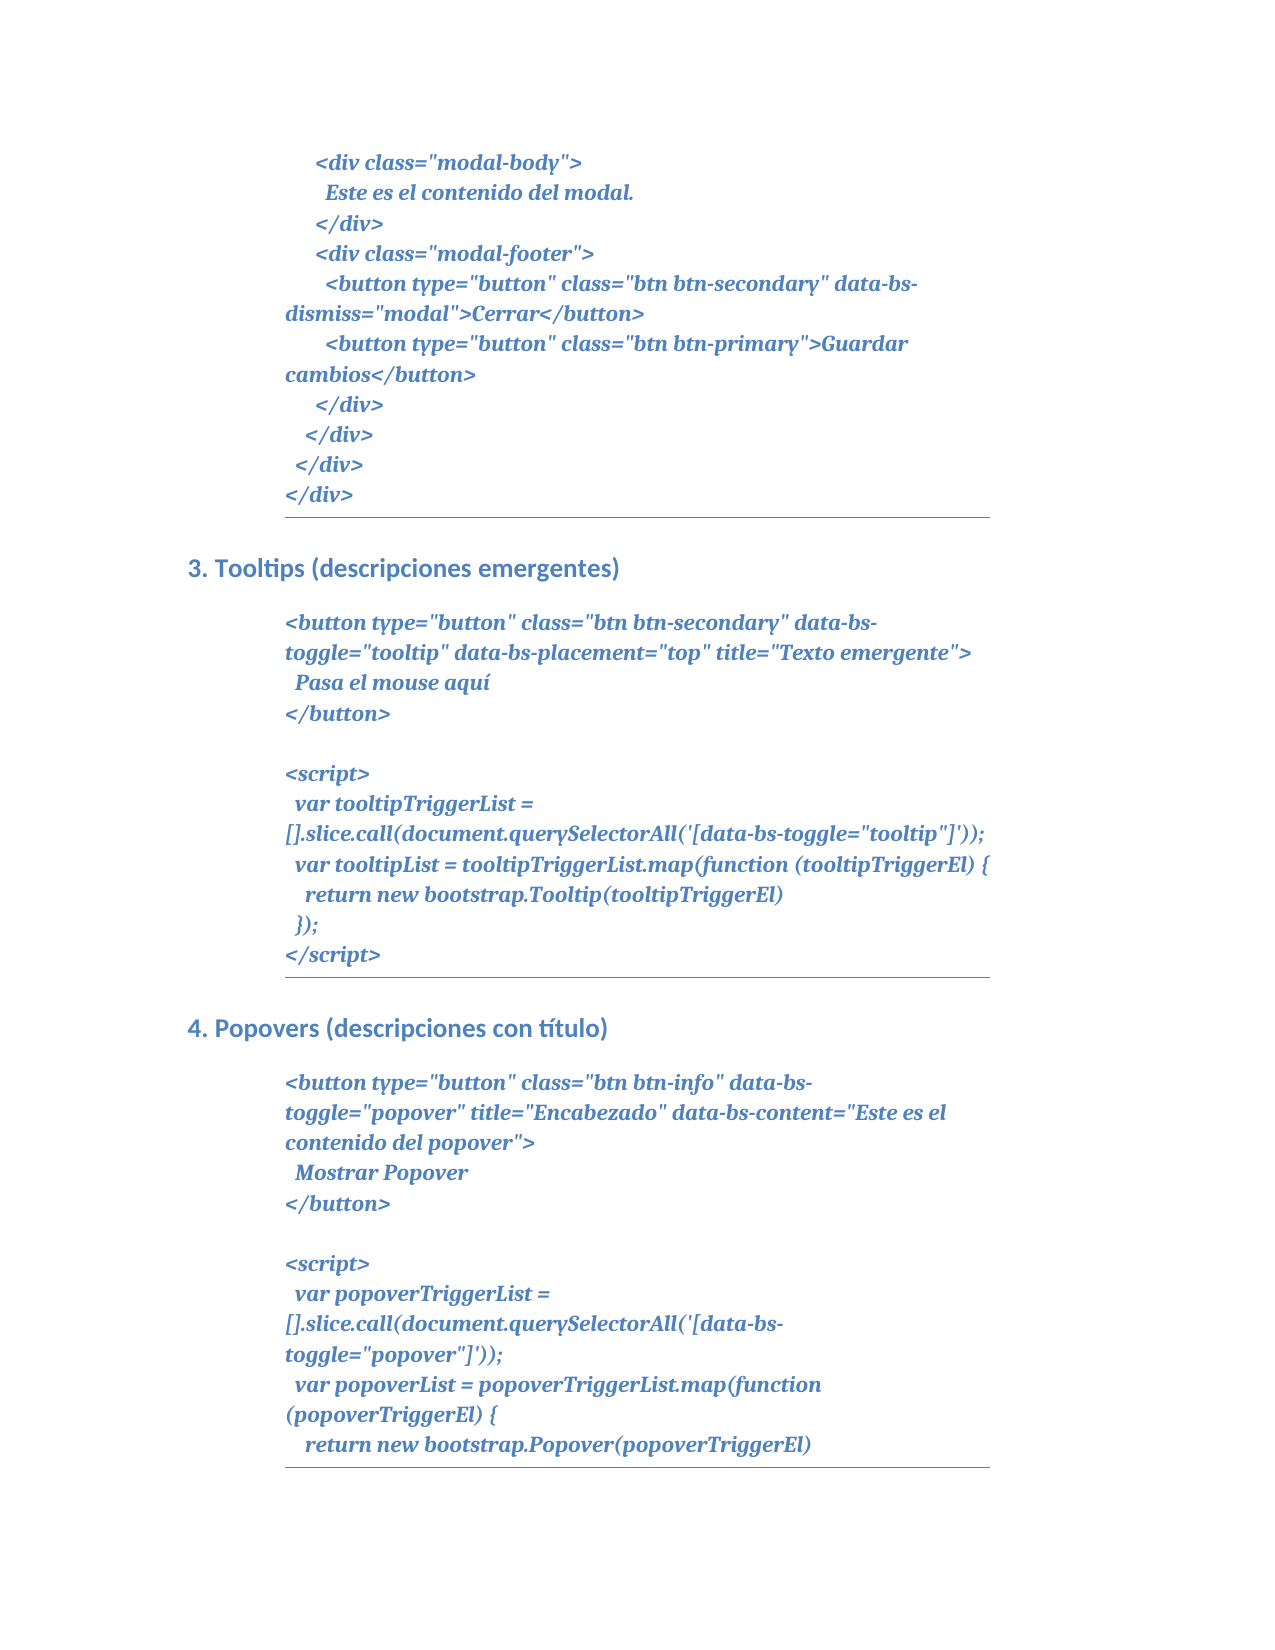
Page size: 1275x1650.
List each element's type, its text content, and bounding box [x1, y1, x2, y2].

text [285, 150, 990, 517]
subtitle 3. Tooltips (descripciones emergentes) [187, 551, 1087, 584]
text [285, 1069, 990, 1467]
text <button type="button" class="btn btn-secondary" data-bs-toggle="tooltip" data-bs-placement="top" title="Texto emergente"> Pasa el mouse aquí </button> <script> var tooltipTriggerList = [].slice.call(document.querySelectorAll('[data-bs-toggle="tooltip"]')); var tooltipList = tooltipTriggerList.map(function (tooltipTriggerEl) { return new bootstrap.Tooltip(tooltipTriggerEl) }); </script> [285, 610, 990, 977]
subtitle 4. Popovers (descripciones con título) [187, 1011, 1087, 1044]
